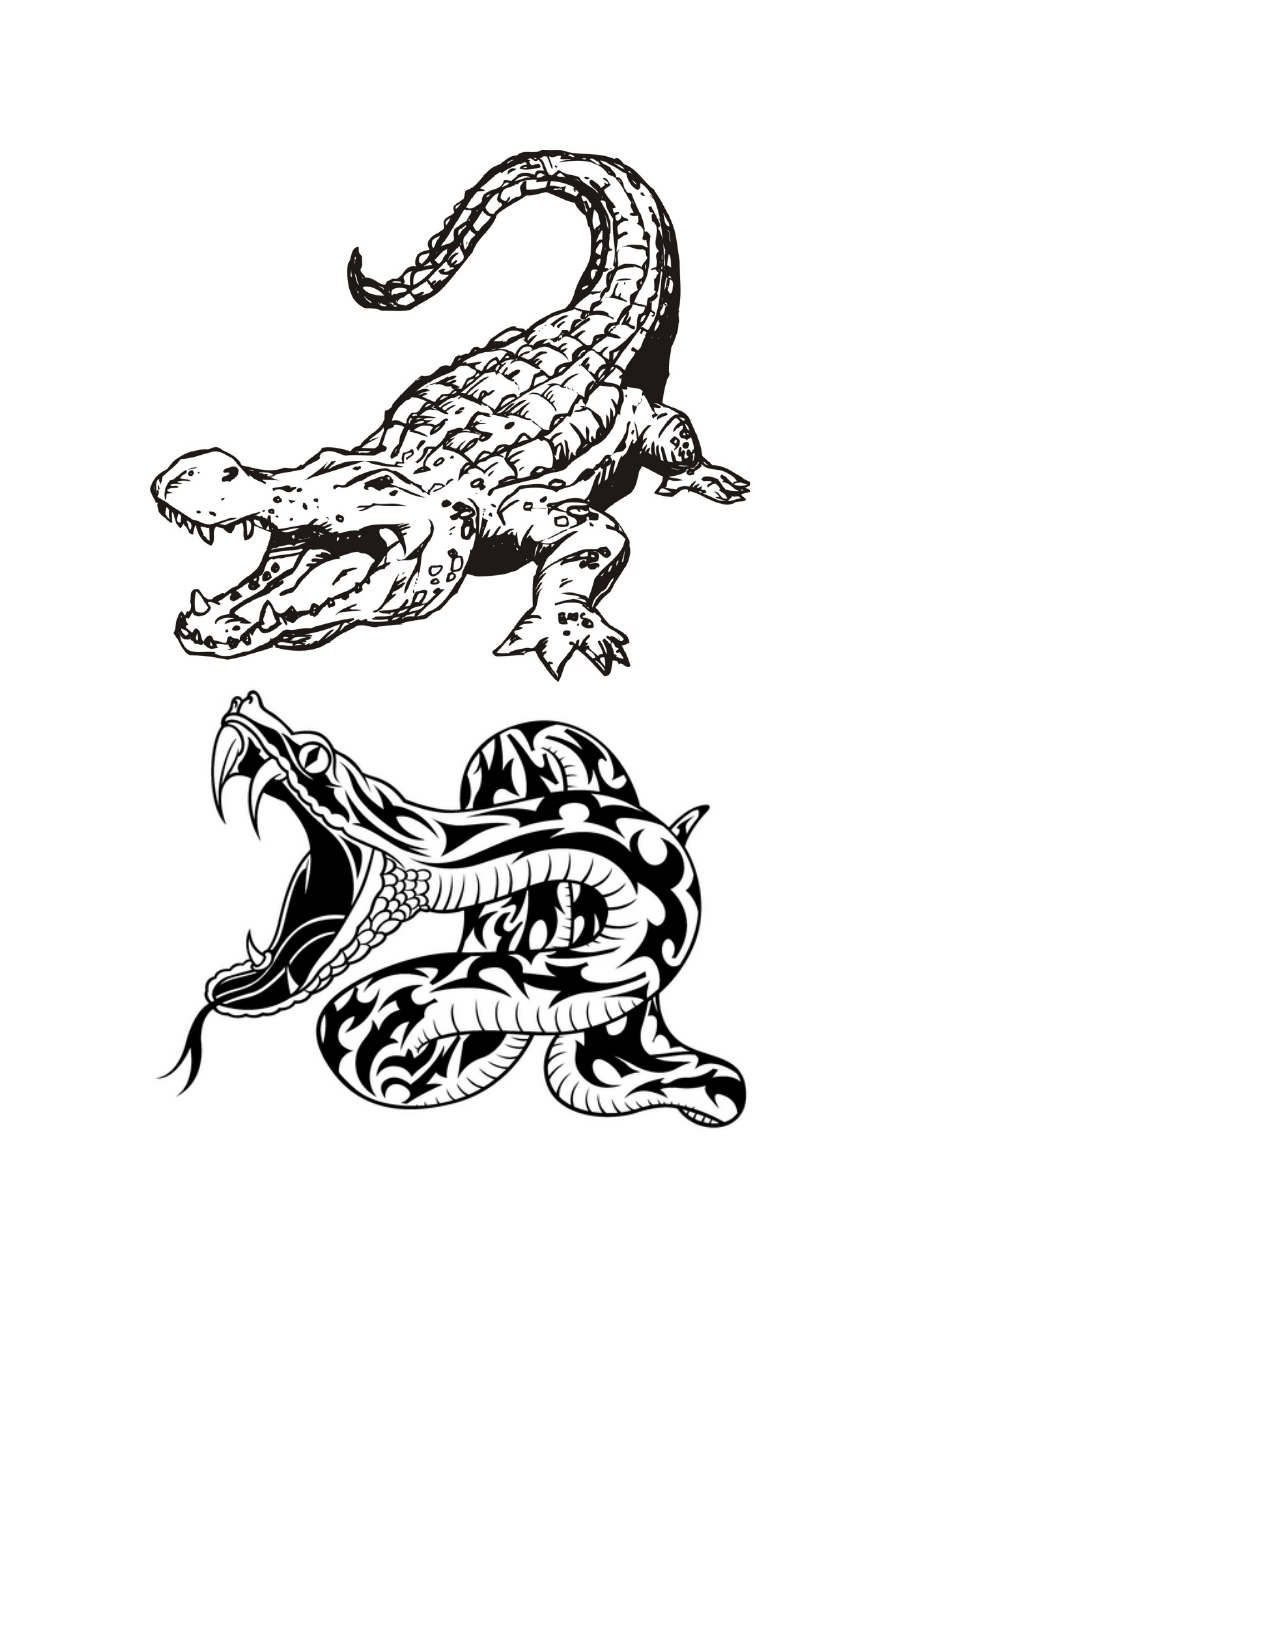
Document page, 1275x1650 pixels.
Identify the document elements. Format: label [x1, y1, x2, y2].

picture [150, 686, 750, 1132]
picture [150, 150, 750, 682]
